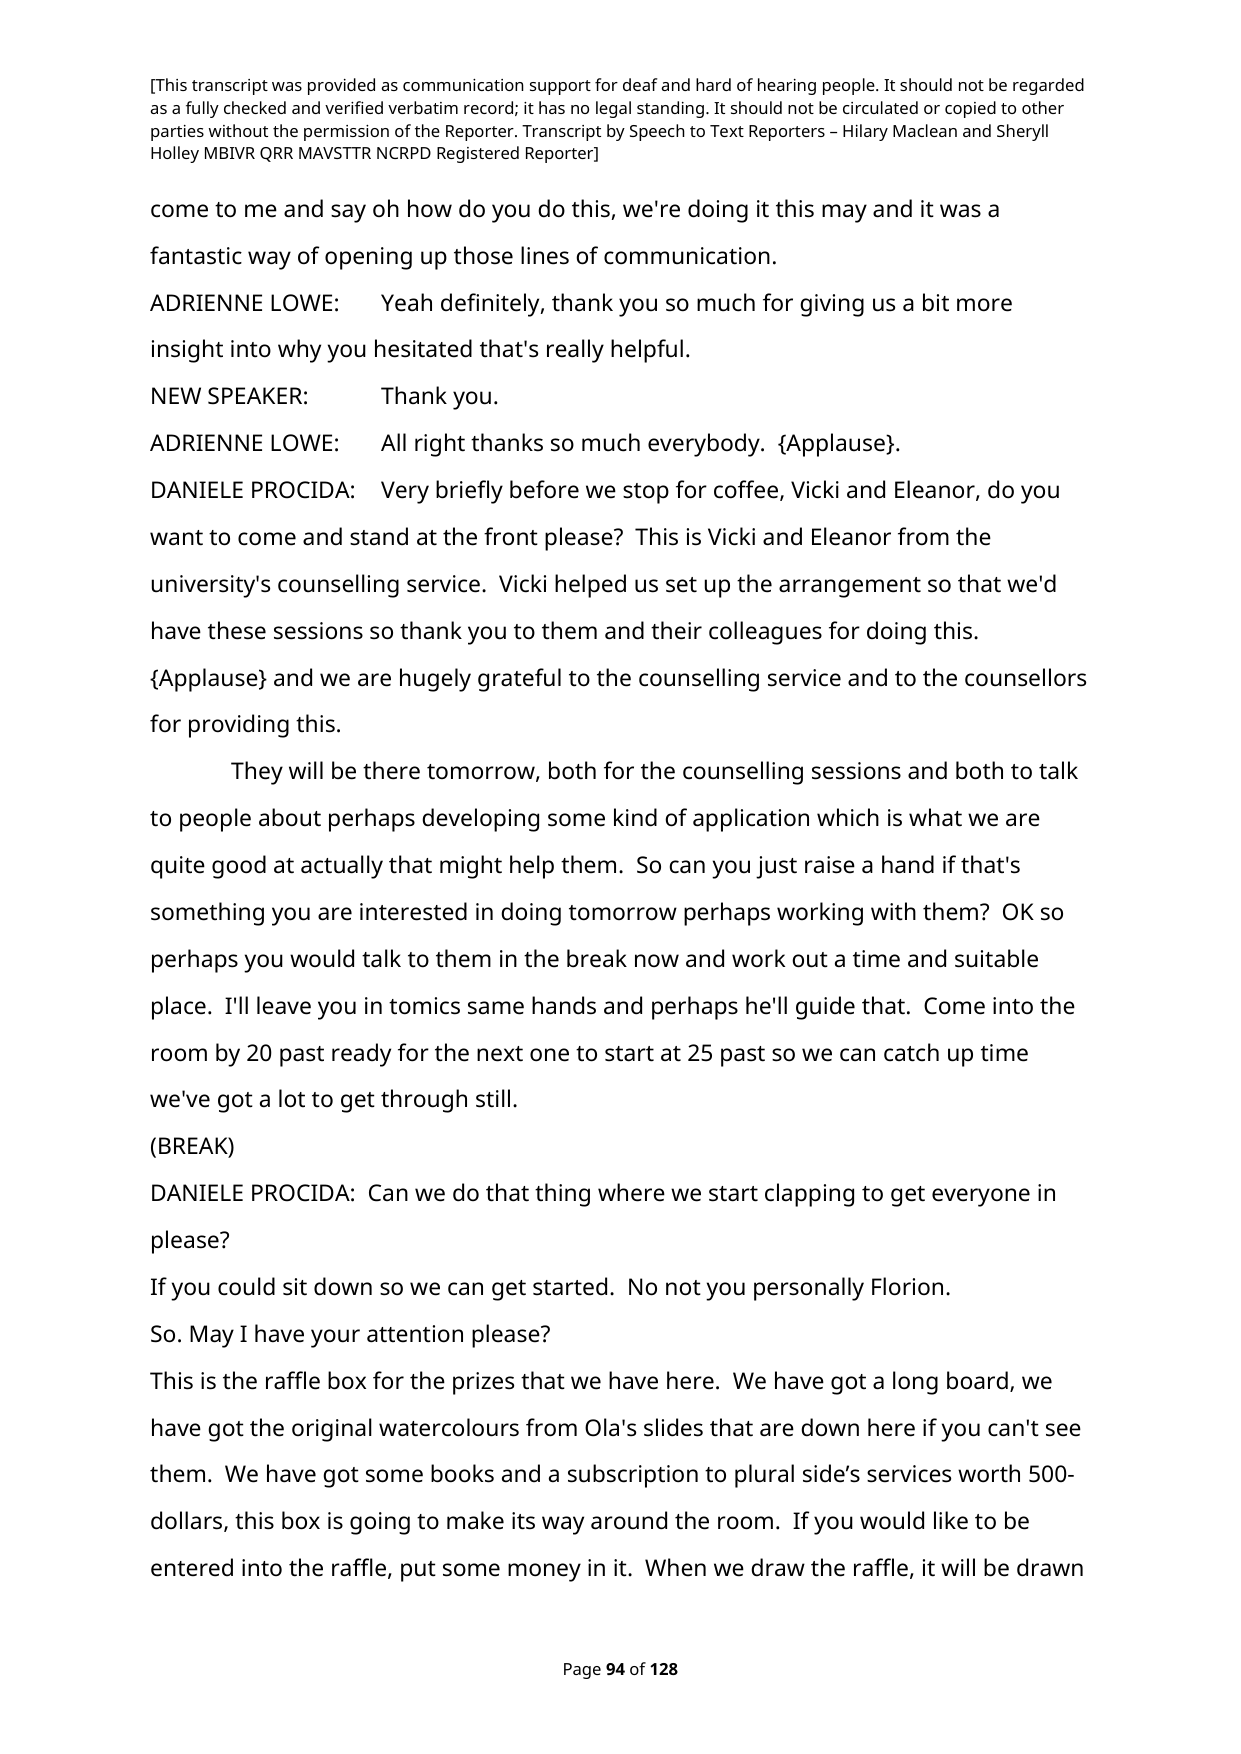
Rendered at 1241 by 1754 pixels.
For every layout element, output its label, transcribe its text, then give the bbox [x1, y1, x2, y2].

text DANIELE PROCIDA: Very briefly before we stop for coffee, Vicki and Eleanor, do you want to come and stand at the front please? This is Vicki and Eleanor from the university's counselling service. Vicki helped us set up the arrangement so that we'd have these sessions so thank you to them and their colleagues for doing this. {Applause} and we are hugely grateful to the counselling service and to the counsellors for providing this. [150, 474, 1090, 739]
text ADRIENNE LOWE: All right thanks so much everybody. {Applause}. [150, 427, 1090, 458]
text ADRIENNE LOWE: Yeah definitely, thank you so much for giving us a bit more insight into why you hesitated that's really helpful. [150, 286, 1090, 364]
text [150, 193, 1090, 271]
text So. May I have your attention please? [150, 1318, 1090, 1349]
text DANIELE PROCIDA: Can we do that thing where we start clapping to get everyone in please? [150, 1177, 1090, 1255]
text If you could sit down so we can get started. No not you personally Florion. [150, 1271, 1090, 1302]
text They will be there tomorrow, both for the counselling sessions and both to talk to people about perhaps developing some kind of application which is what we are quite good at actually that might help them. So can you just raise a hand if that's something you are interested in doing tomorrow perhaps working with them? OK so perhaps you would talk to them in the break now and work out a time and suitable place. I'll leave you in tomics same hands and perhaps he'll guide that. Come into the room by 20 past ready for the next one to start at 25 past so we can catch up time we've got a lot to get through still. [150, 755, 1090, 1114]
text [150, 1364, 1090, 1583]
text NEW SPEAKER: Thank you. [150, 380, 1090, 411]
text (BREAK) [150, 1130, 1090, 1161]
